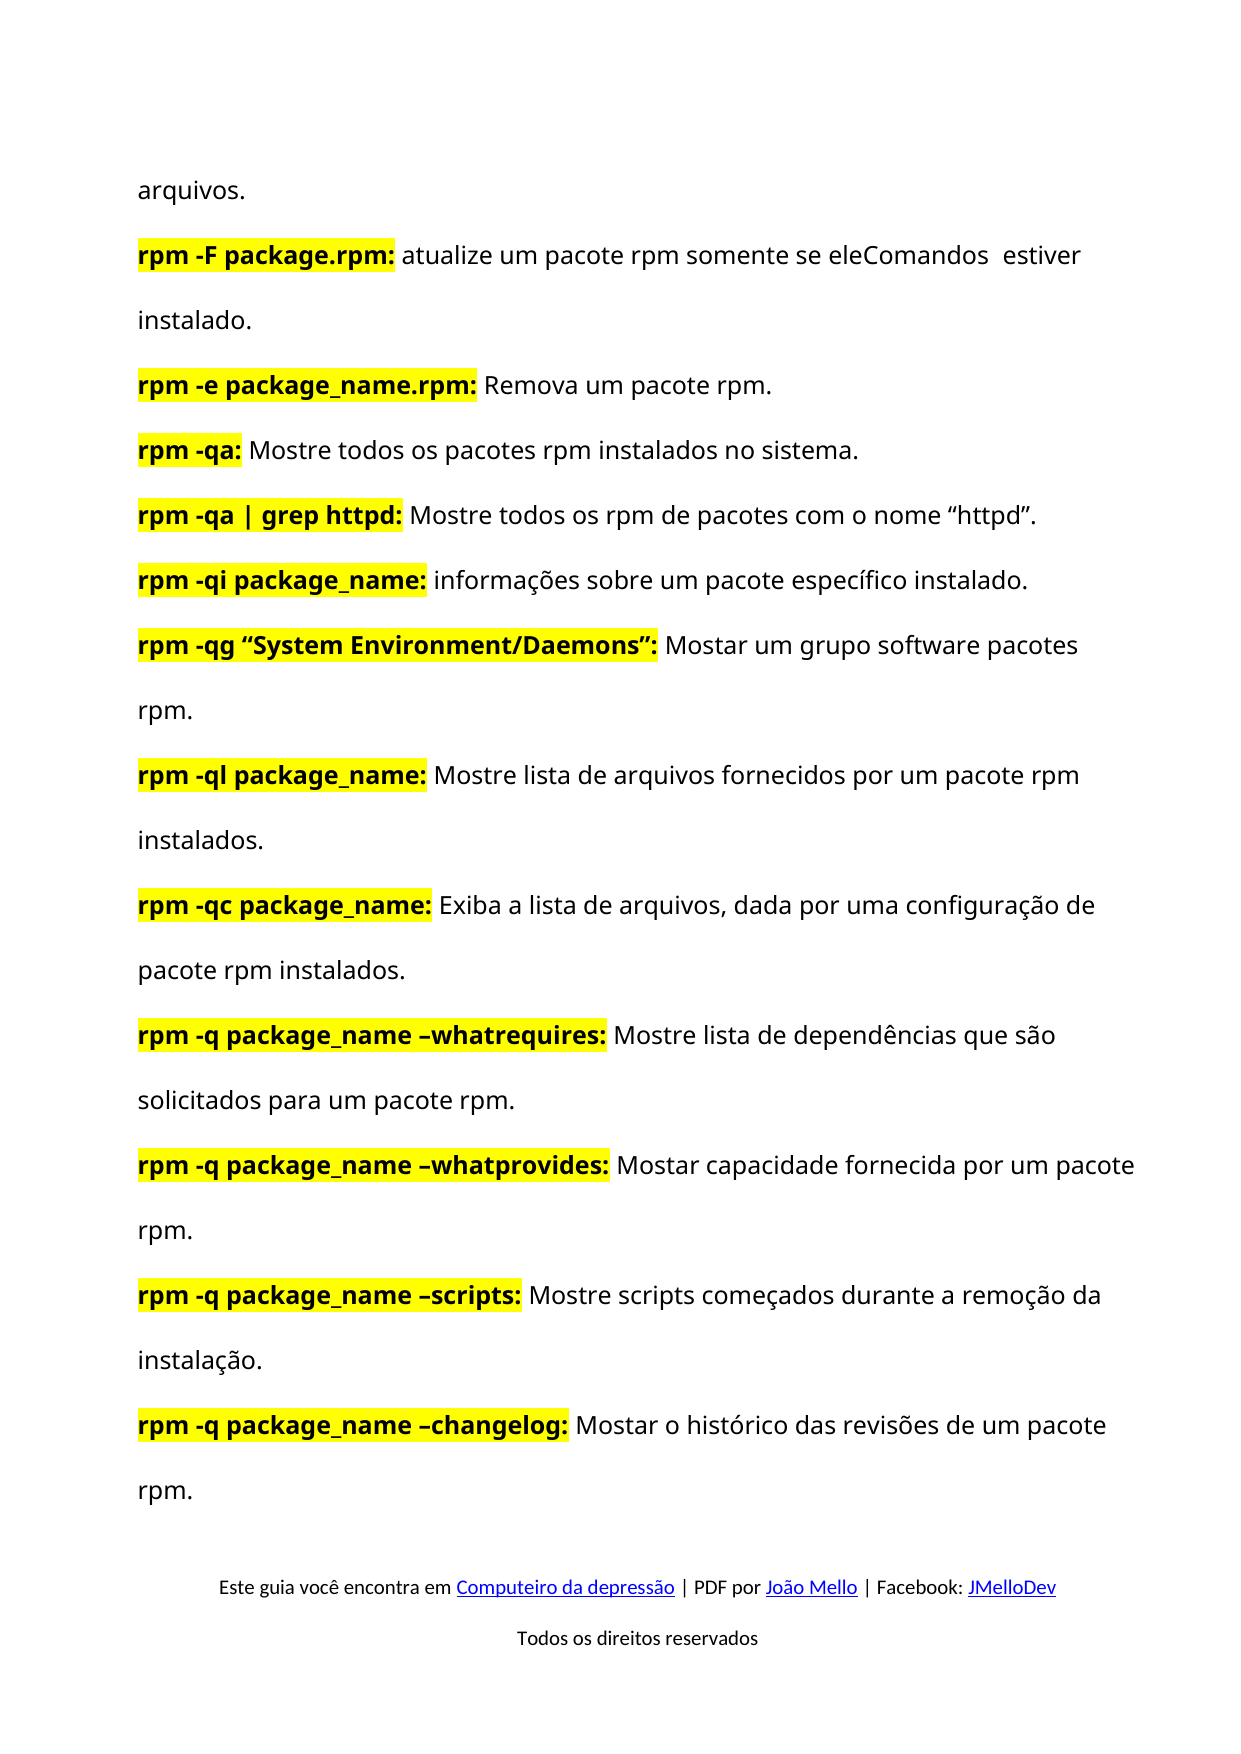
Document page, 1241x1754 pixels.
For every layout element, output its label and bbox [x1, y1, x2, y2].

text [137, 158, 1137, 1523]
